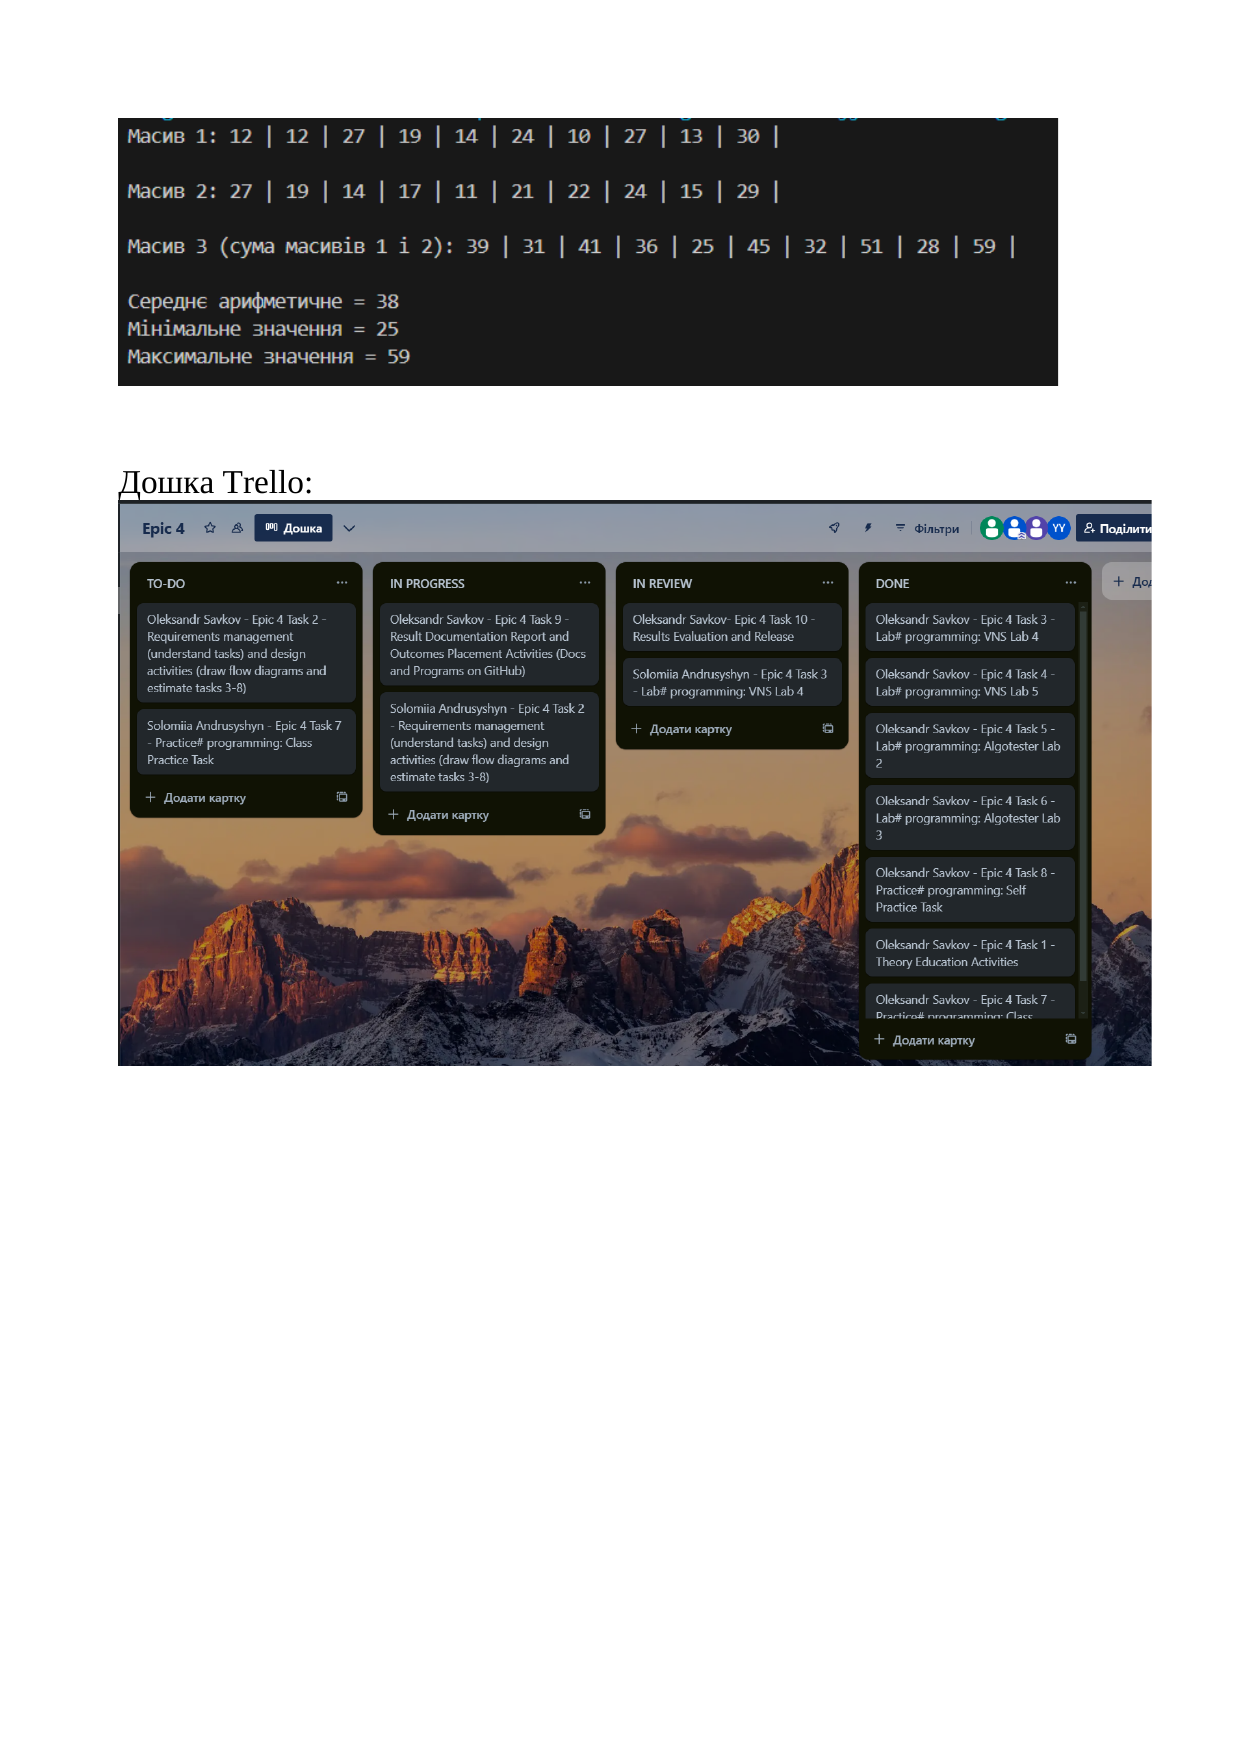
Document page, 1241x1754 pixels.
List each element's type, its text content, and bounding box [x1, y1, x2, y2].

picture [118, 500, 1152, 1066]
text Дошка Trello: [118, 462, 1152, 500]
picture [118, 118, 1059, 386]
